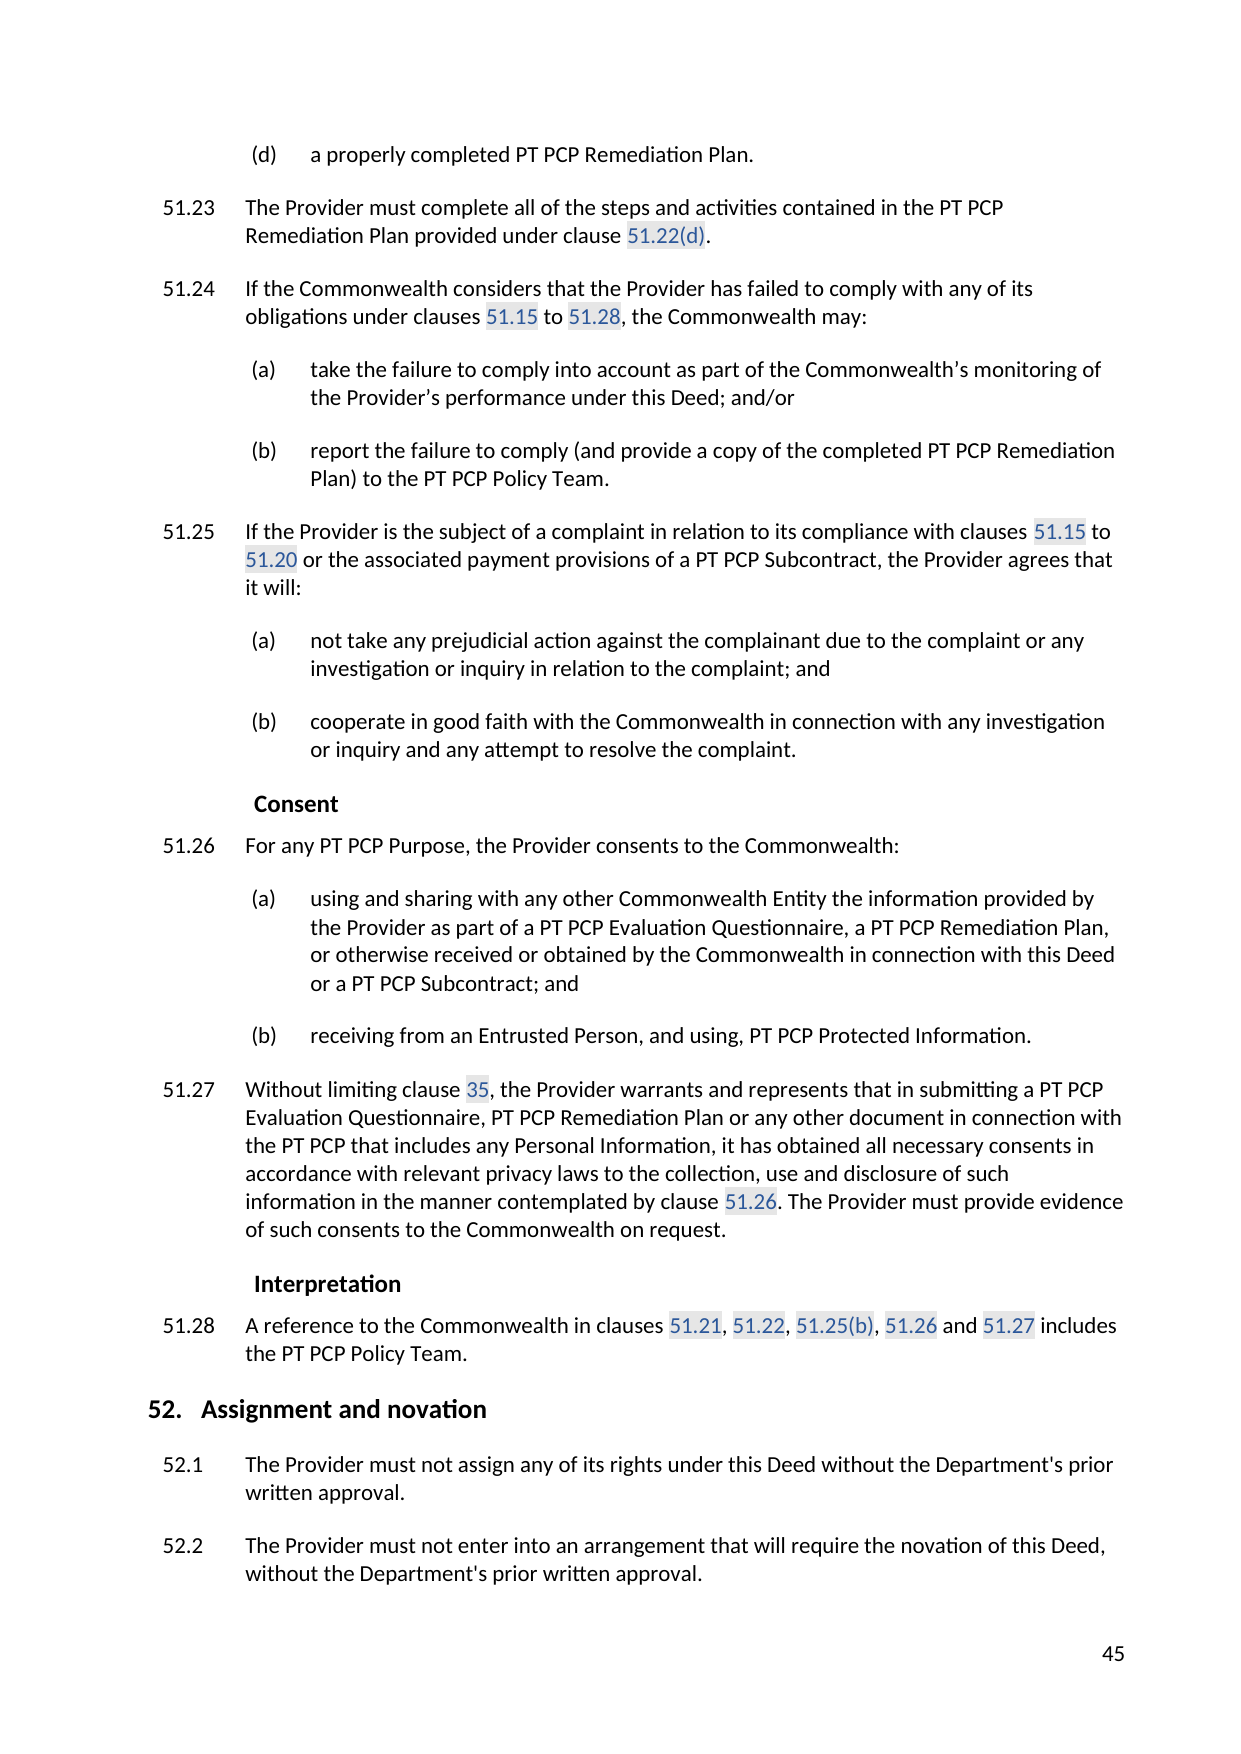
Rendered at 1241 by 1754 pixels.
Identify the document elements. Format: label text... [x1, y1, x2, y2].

text Without limiting clause 35, the Provider warrants and represents that in submitting a PT PCP Evaluation Questionnaire, PT PCP Remediation Plan or any other document in connection with the PT PCP that includes any Personal Information, it has obtained all necessary consents in accordance with relevant privacy laws to the collection, use and disclosure of such information in the manner contemplated by clause 51.26. The Provider must provide evidence of such consents to the Commonwealth on request. [162, 1075, 1125, 1243]
text report the failure to comply (and provide a copy of the completed PT PCP Remediation Plan) to the PT PCP Policy Team. [251, 436, 1125, 492]
text take the failure to comply into account as part of the Commonwealth’s monitoring of the Provider’s performance under this Deed; and/or [251, 355, 1125, 411]
text If the Provider is the subject of a complaint in relation to its compliance with clauses 51.15 to 51.20 or the associated payment provisions of a PT PCP Subcontract, the Provider agrees that it will: [162, 517, 1125, 601]
text not take any prejudicial action against the complainant due to the complaint or any investigation or inquiry in relation to the complaint; and [251, 626, 1125, 682]
text The Provider must not enter into an arrangement that will require the novation of this Deed, without the Department's prior written approval. [162, 1531, 1125, 1587]
subtitle Consent [254, 788, 1125, 819]
text For any PT PCP Purpose, the Provider consents to the Commonwealth: [162, 832, 1125, 859]
text a properly completed PT PCP Remediation Plan. [251, 140, 1125, 168]
text Assignment and novation [148, 1392, 1125, 1425]
text using and sharing with any other Commonwealth Entity the information provided by the Provider as part of a PT PCP Evaluation Questionnaire, a PT PCP Remediation Plan, or otherwise received or obtained by the Commonwealth in connection with this Deed or a PT PCP Subcontract; and [251, 884, 1125, 997]
subtitle Interpretation [254, 1268, 1125, 1298]
text A reference to the Commonwealth in clauses 51.21, 51.22, 51.25(b), 51.26 and 51.27 includes the PT PCP Policy Team. [162, 1311, 1125, 1367]
text The Provider must not assign any of its rights under this Deed without the Department's prior written approval. [162, 1450, 1125, 1506]
text cooperate in good faith with the Commonwealth in connection with any investigation or inquiry and any attempt to resolve the complaint. [251, 707, 1125, 763]
text receiving from an Entrusted Person, and using, PT PCP Protected Information. [251, 1022, 1125, 1050]
text The Provider must complete all of the steps and activities contained in the PT PCP Remediation Plan provided under clause 51.22(d). [162, 193, 1125, 249]
text If the Commonwealth considers that the Provider has failed to comply with any of its obligations under clauses 51.15 to 51.28, the Commonwealth may: [162, 274, 1125, 330]
